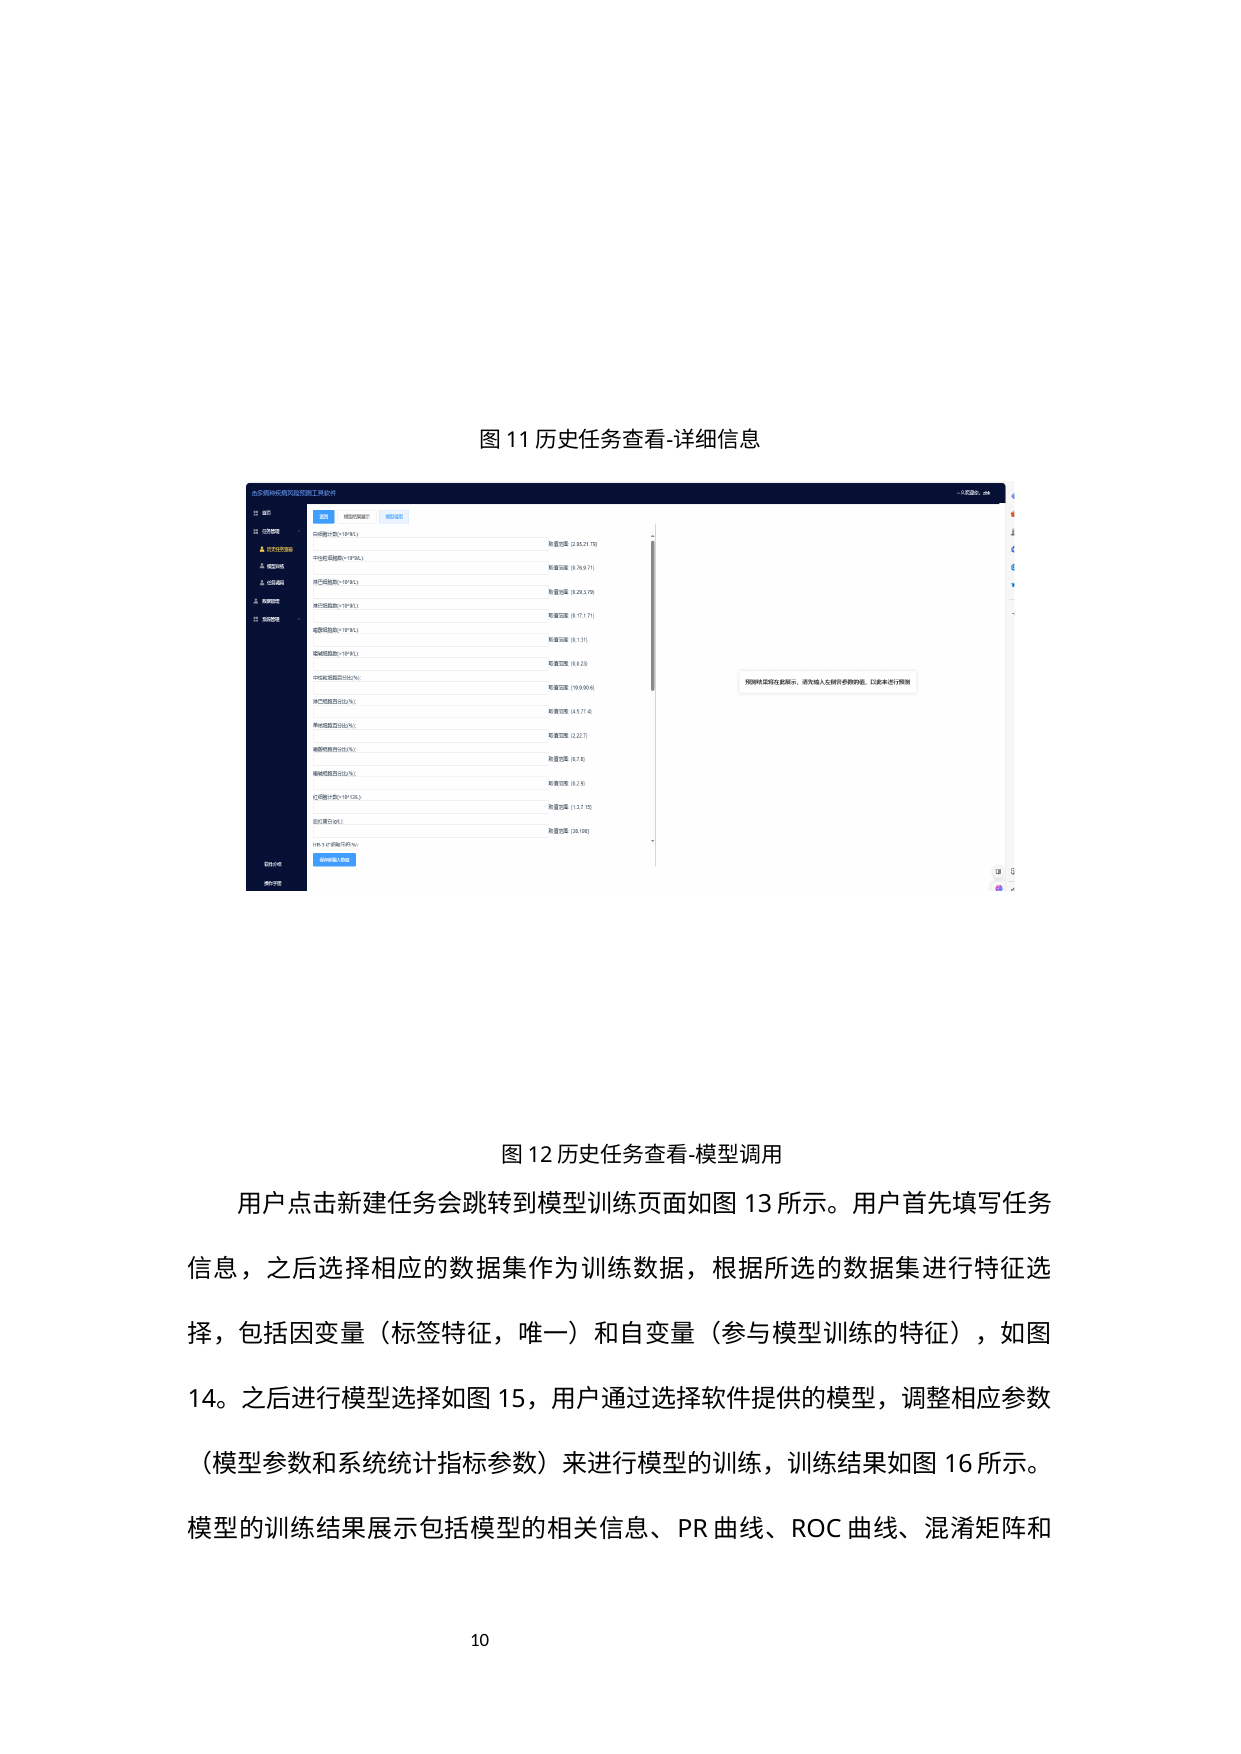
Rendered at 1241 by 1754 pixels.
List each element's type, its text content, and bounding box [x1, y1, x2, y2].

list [187, 1169, 1053, 1559]
list 图12历史任务查看-模型调用 [187, 1137, 1053, 1169]
list 图11历史任务查看-详细信息 [187, 422, 1053, 454]
picture [245, 481, 1015, 891]
